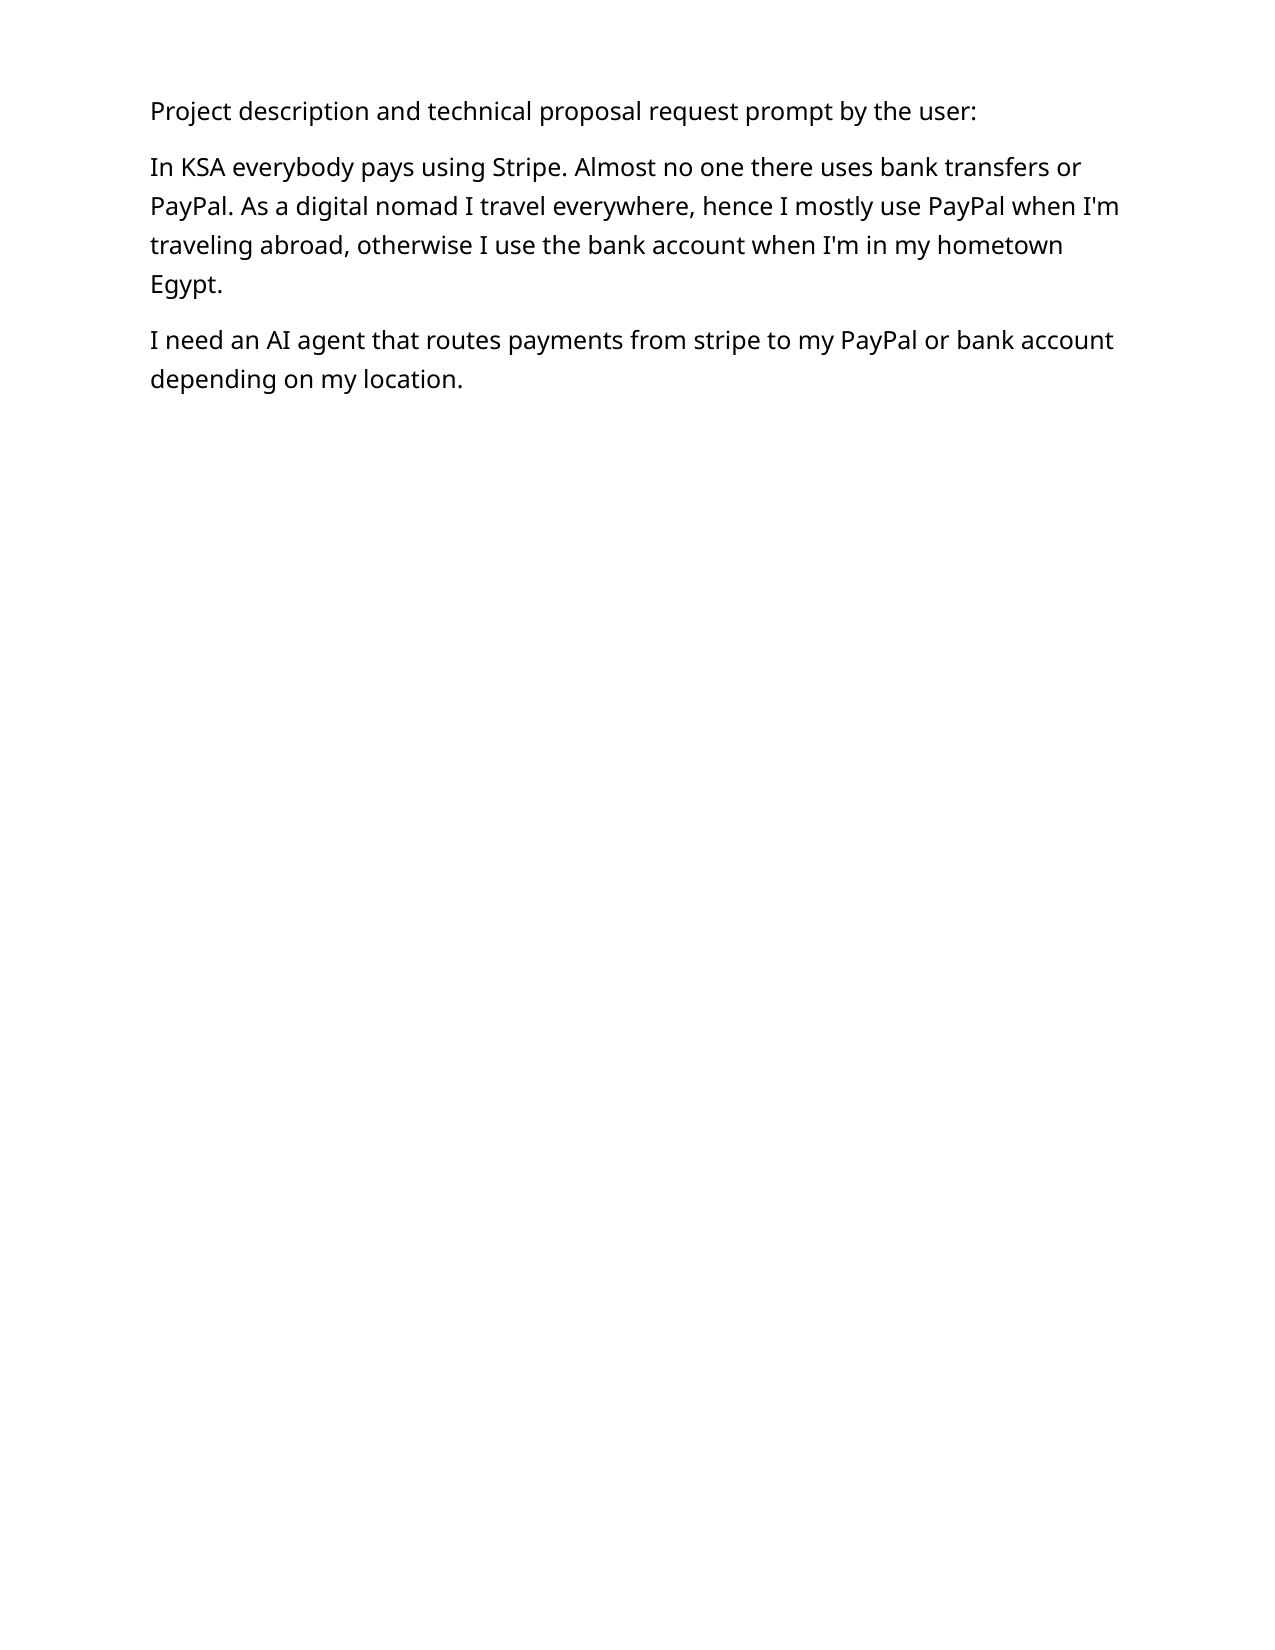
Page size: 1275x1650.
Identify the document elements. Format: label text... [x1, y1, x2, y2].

text I need an AI agent that routes payments from stripe to my PayPal or bank account depending on my location. [150, 323, 1125, 396]
text Project description and technical proposal request prompt by the user: [150, 94, 1125, 128]
text In KSA everybody pays using Stripe. Almost no one there uses bank transfers or PayPal. As a digital nomad I travel everywhere, hence I mostly use PayPal when I'm traveling abroad, otherwise I use the bank account when I'm in my hometown Egypt. [150, 149, 1125, 301]
